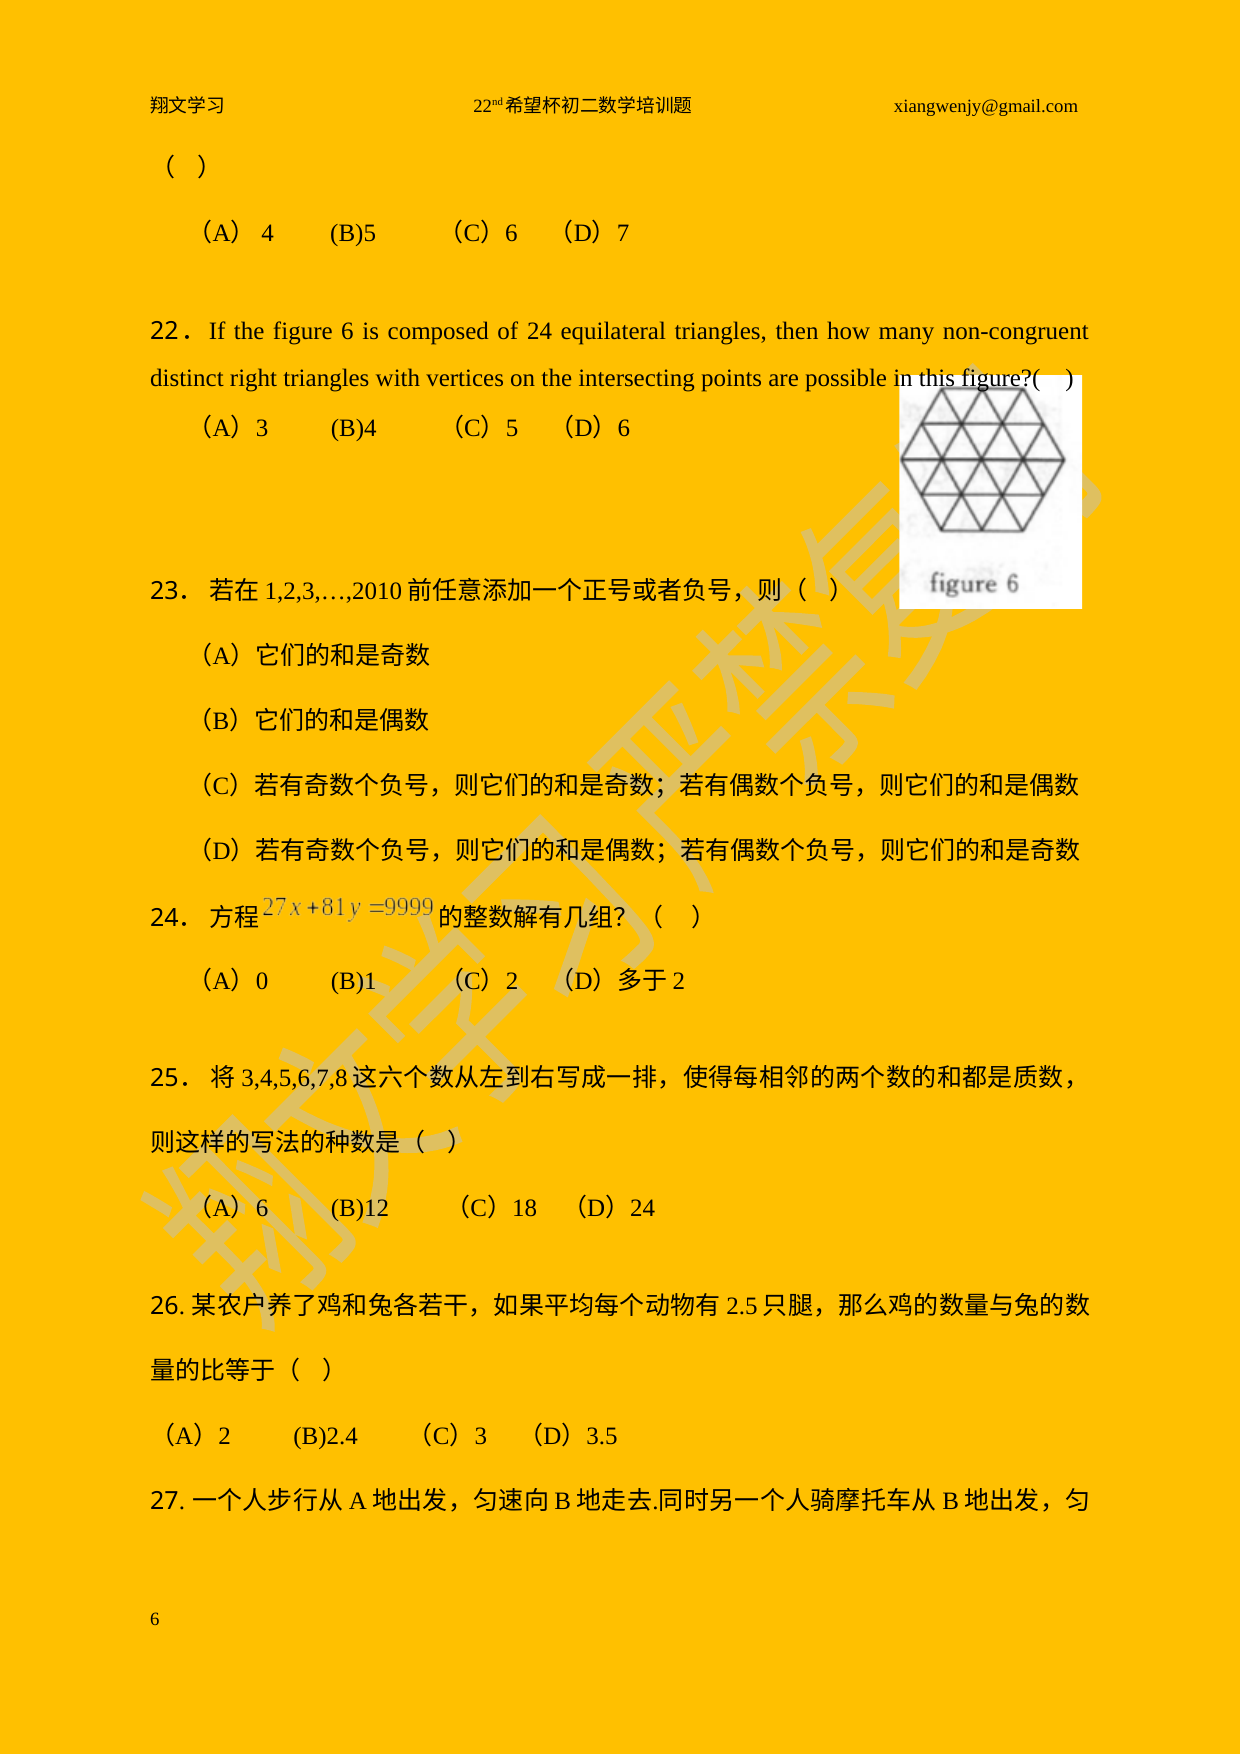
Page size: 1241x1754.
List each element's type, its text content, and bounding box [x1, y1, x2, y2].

text 24． 方程的整数解有几组？（ ） [150, 881, 1090, 946]
text （B）它们的和是偶数 [150, 686, 1090, 751]
text （A）6 (B)12 （C）18 （D）24 [150, 1173, 1090, 1238]
text 22．If the figure 6 is composed of 24 equilateral triangles, then how many non-congruent distinct right triangles with vertices on the intersecting points are possible in this figure?( ) [150, 296, 1090, 393]
text （A）3 (B)4 （C）5 （D）6 [150, 393, 1090, 458]
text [150, 133, 1090, 198]
picture [899, 458, 1083, 556]
text （A） 4 (B)5 （C）6 （D）7 [150, 198, 1090, 263]
text 26. 某农户养了鸡和兔各若干，如果平均每个动物有2.5只腿，那么鸡的数量与兔的数量的比等于（ ） [150, 1271, 1090, 1401]
text （C）若有奇数个负号，则它们的和是奇数；若有偶数个负号，则它们的和是偶数 [150, 751, 1090, 816]
text （D）若有奇数个负号，则它们的和是偶数；若有偶数个负号，则它们的和是奇数 [150, 816, 1090, 881]
text （A）0 (B)1 （C）2 （D）多于2 [150, 946, 1090, 1011]
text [150, 1466, 1090, 1531]
text 23． 若在1,2,3,…,2010前任意添加一个正号或者负号，则（ ） [150, 556, 1090, 621]
text （A）2 (B)2.4 （C）3 （D）3.5 [150, 1401, 1090, 1466]
text 25． 将3,4,5,6,7,8这六个数从左到右写成一排，使得每相邻的两个数的和都是质数，则这样的写法的种数是（ ） [150, 1043, 1090, 1173]
text （A）它们的和是奇数 [150, 621, 1090, 686]
